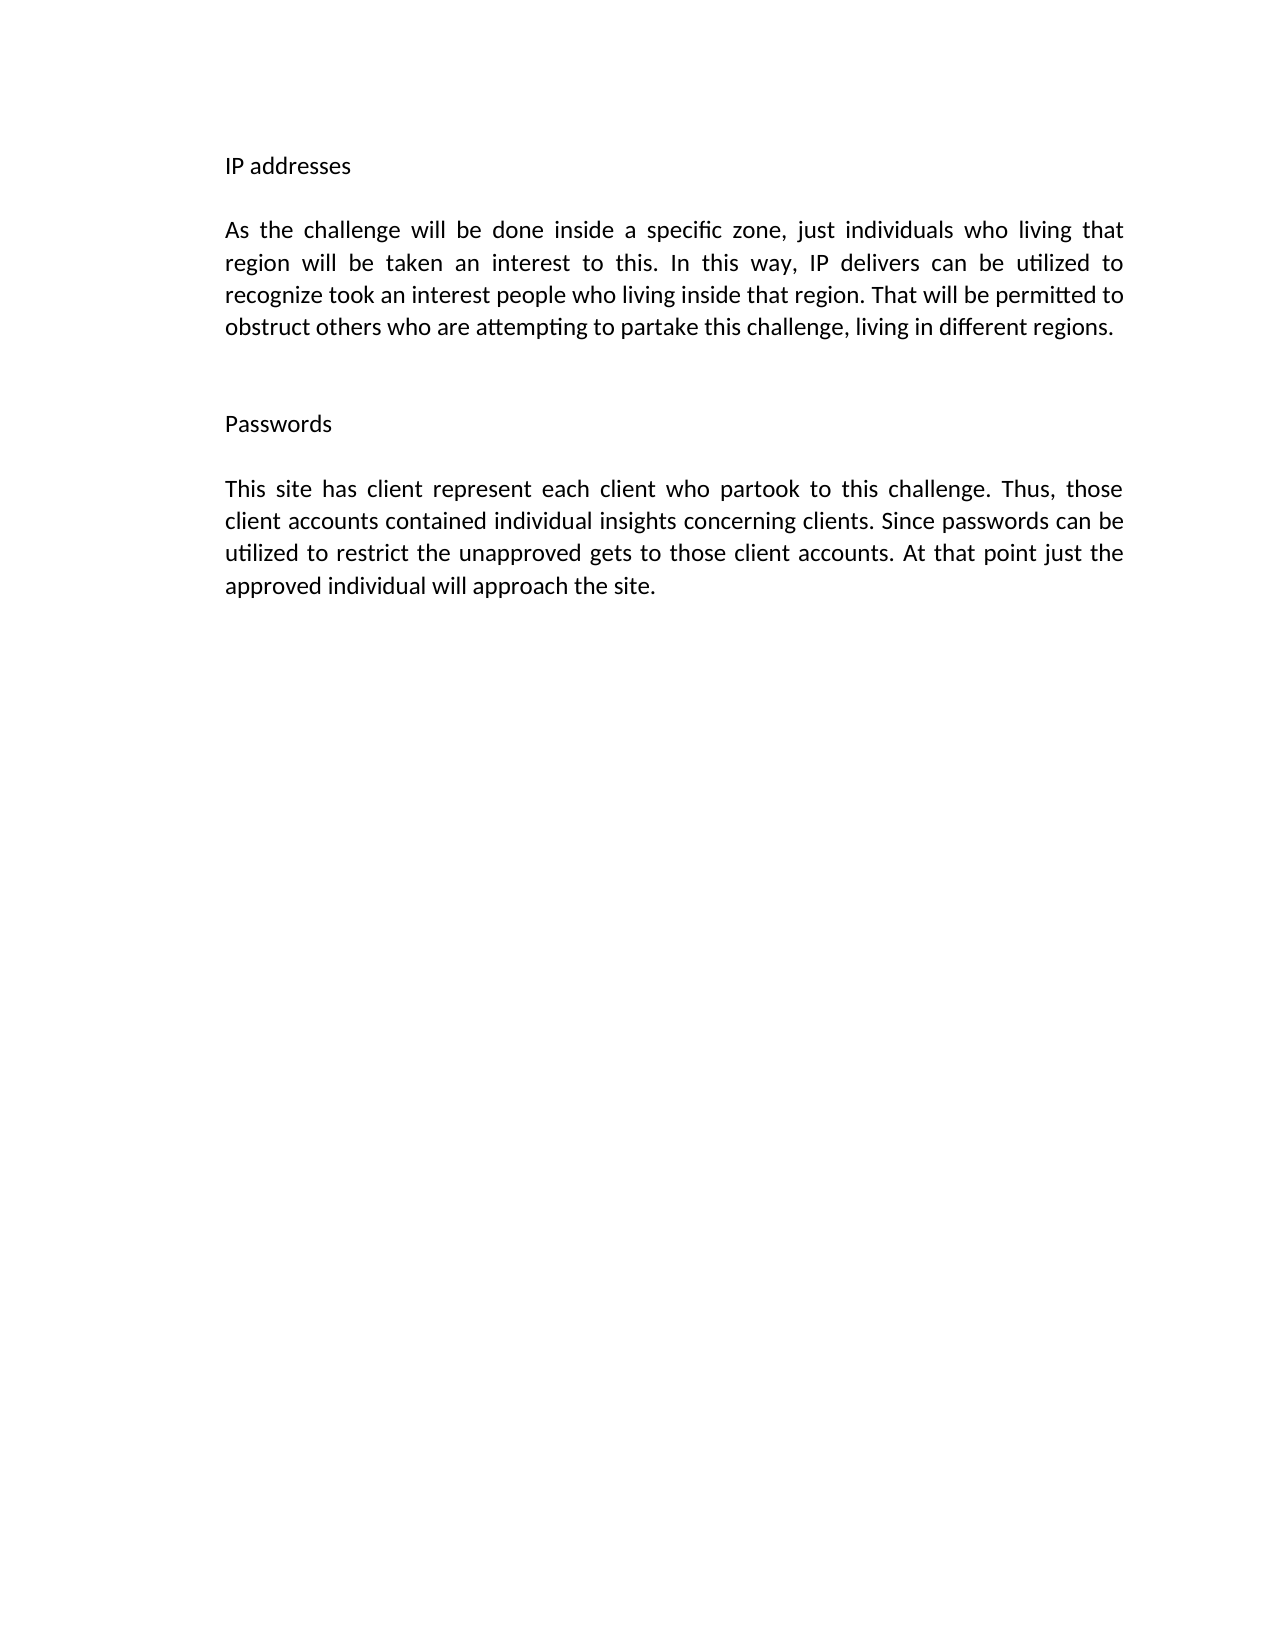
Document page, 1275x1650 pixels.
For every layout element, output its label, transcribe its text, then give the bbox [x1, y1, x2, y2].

list Passwords [225, 408, 1125, 439]
list This site has client represent each client who partook to this challenge. Thus, those client accounts contained individual insights concerning clients. Since passwords can be utilized to restrict the unapproved gets to those client accounts. At that point just the approved individual will approach the site. [225, 473, 1125, 600]
list IP addresses [225, 150, 1125, 181]
list As the challenge will be done inside a specific zone, just individuals who living that region will be taken an interest to this. In this way, IP delivers can be utilized to recognize took an interest people who living inside that region. That will be permitted to obstruct others who are attempting to partake this challenge, living in different regions. [225, 214, 1125, 342]
